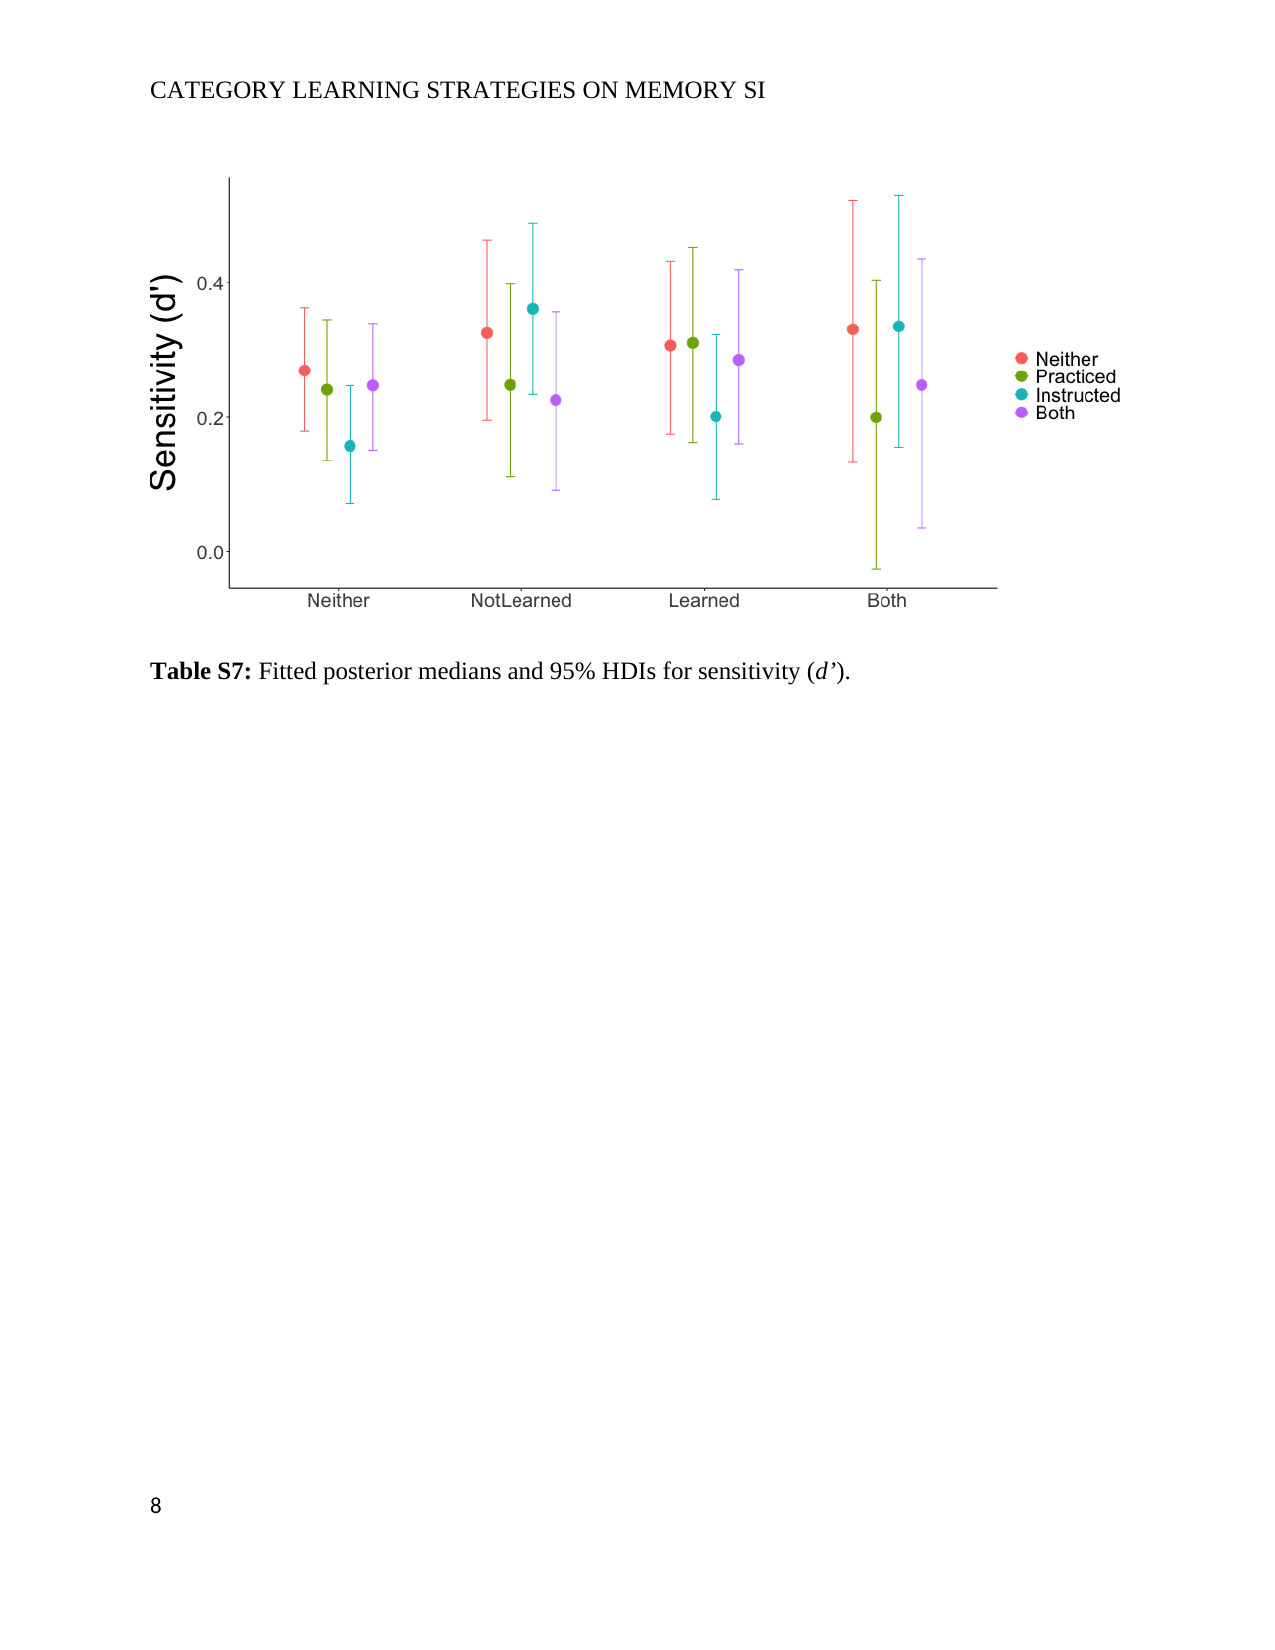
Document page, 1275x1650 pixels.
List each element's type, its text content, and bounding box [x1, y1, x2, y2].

text Table S7: Fitted posterior medians and 95% HDIs for sensitivity (d’). [150, 656, 1125, 685]
picture [150, 150, 1125, 638]
